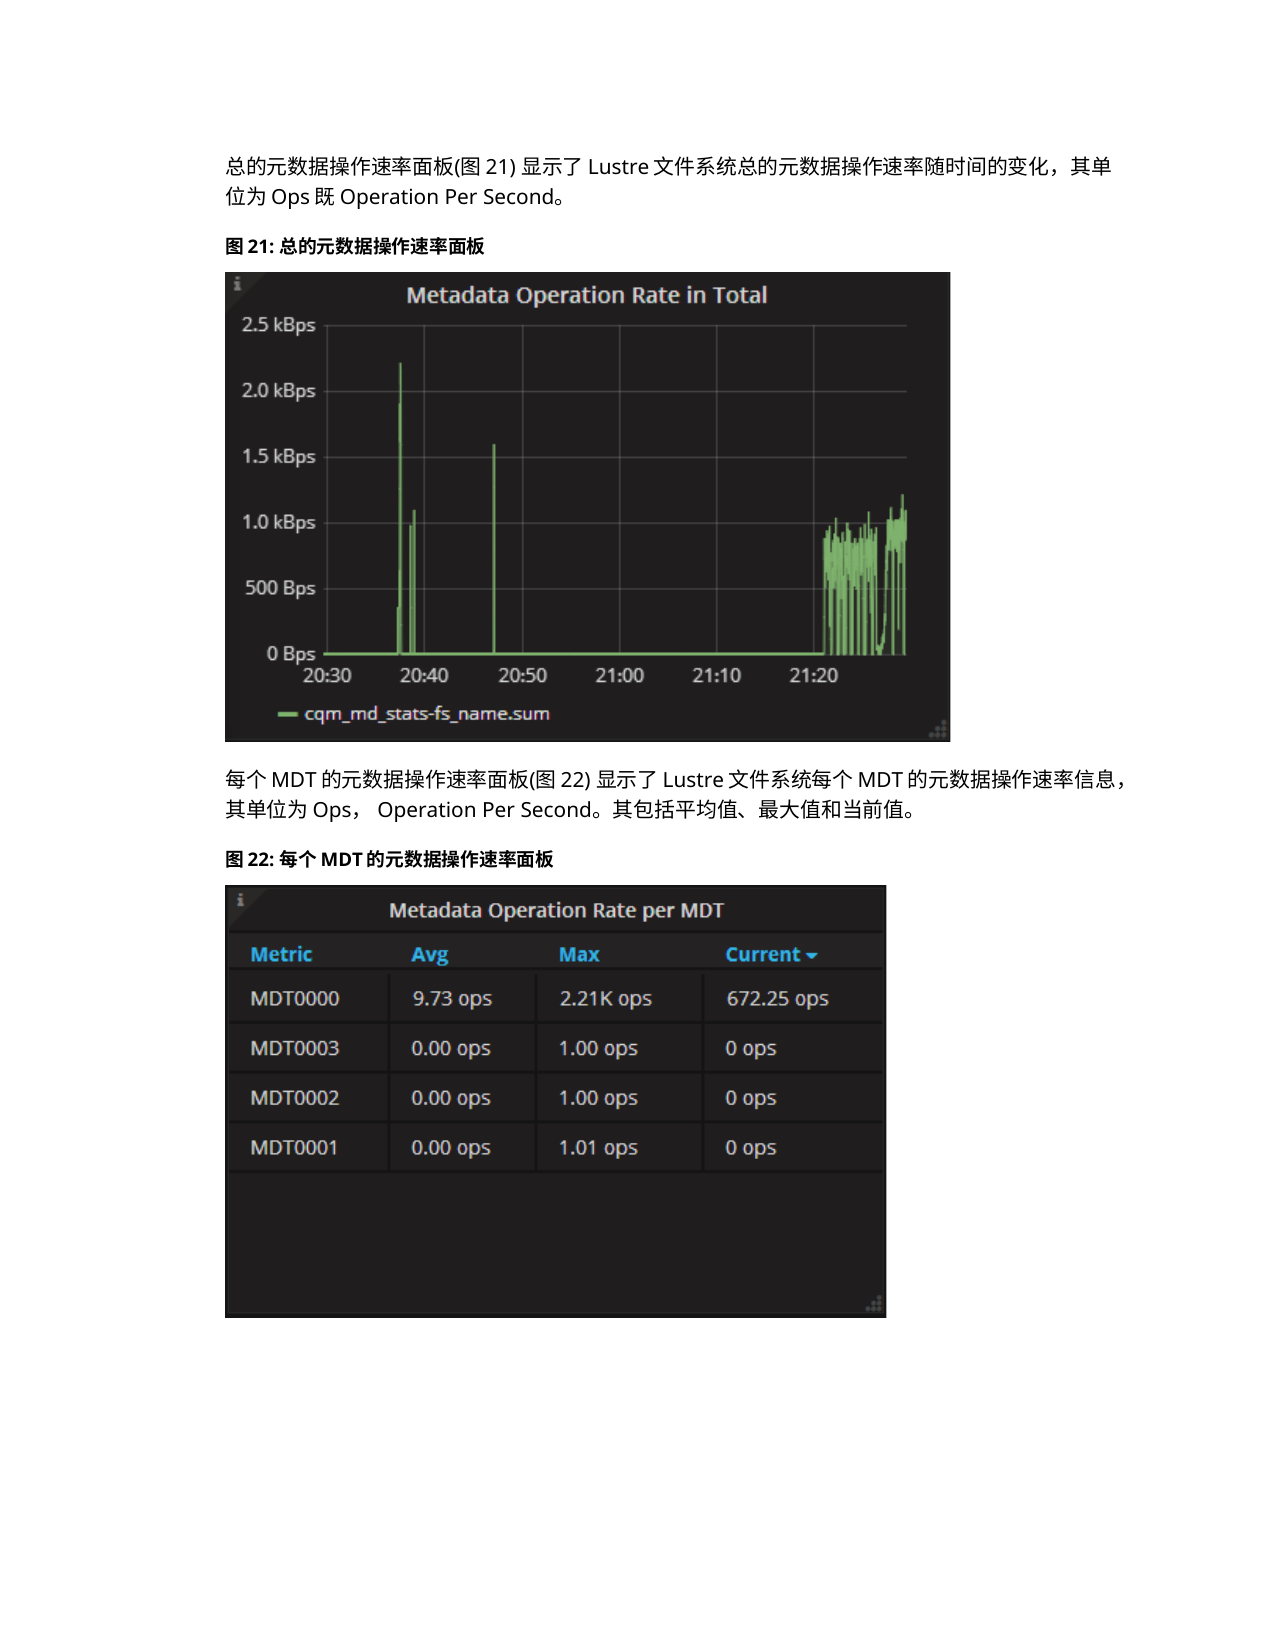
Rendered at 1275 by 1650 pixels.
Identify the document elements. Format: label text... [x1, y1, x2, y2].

text 图21: 总的元数据操作速率面板 [225, 231, 1125, 259]
picture [225, 272, 951, 742]
text 图22: 每个MDT的元数据操作速率面板 [225, 844, 1125, 871]
picture [225, 885, 887, 1318]
text 总的元数据操作速率面板(图21) 显示了Lustre文件系统总的元数据操作速率随时间的变化，其单位为Ops既 Operation Per Second。 [225, 150, 1125, 211]
text 每个MDT的元数据操作速率面板(图22) 显示了Lustre文件系统每个MDT的元数据操作速率信息，其单位为Ops， Operation Per Second。其包括平均值、最大值和当前值。 [225, 763, 1125, 823]
